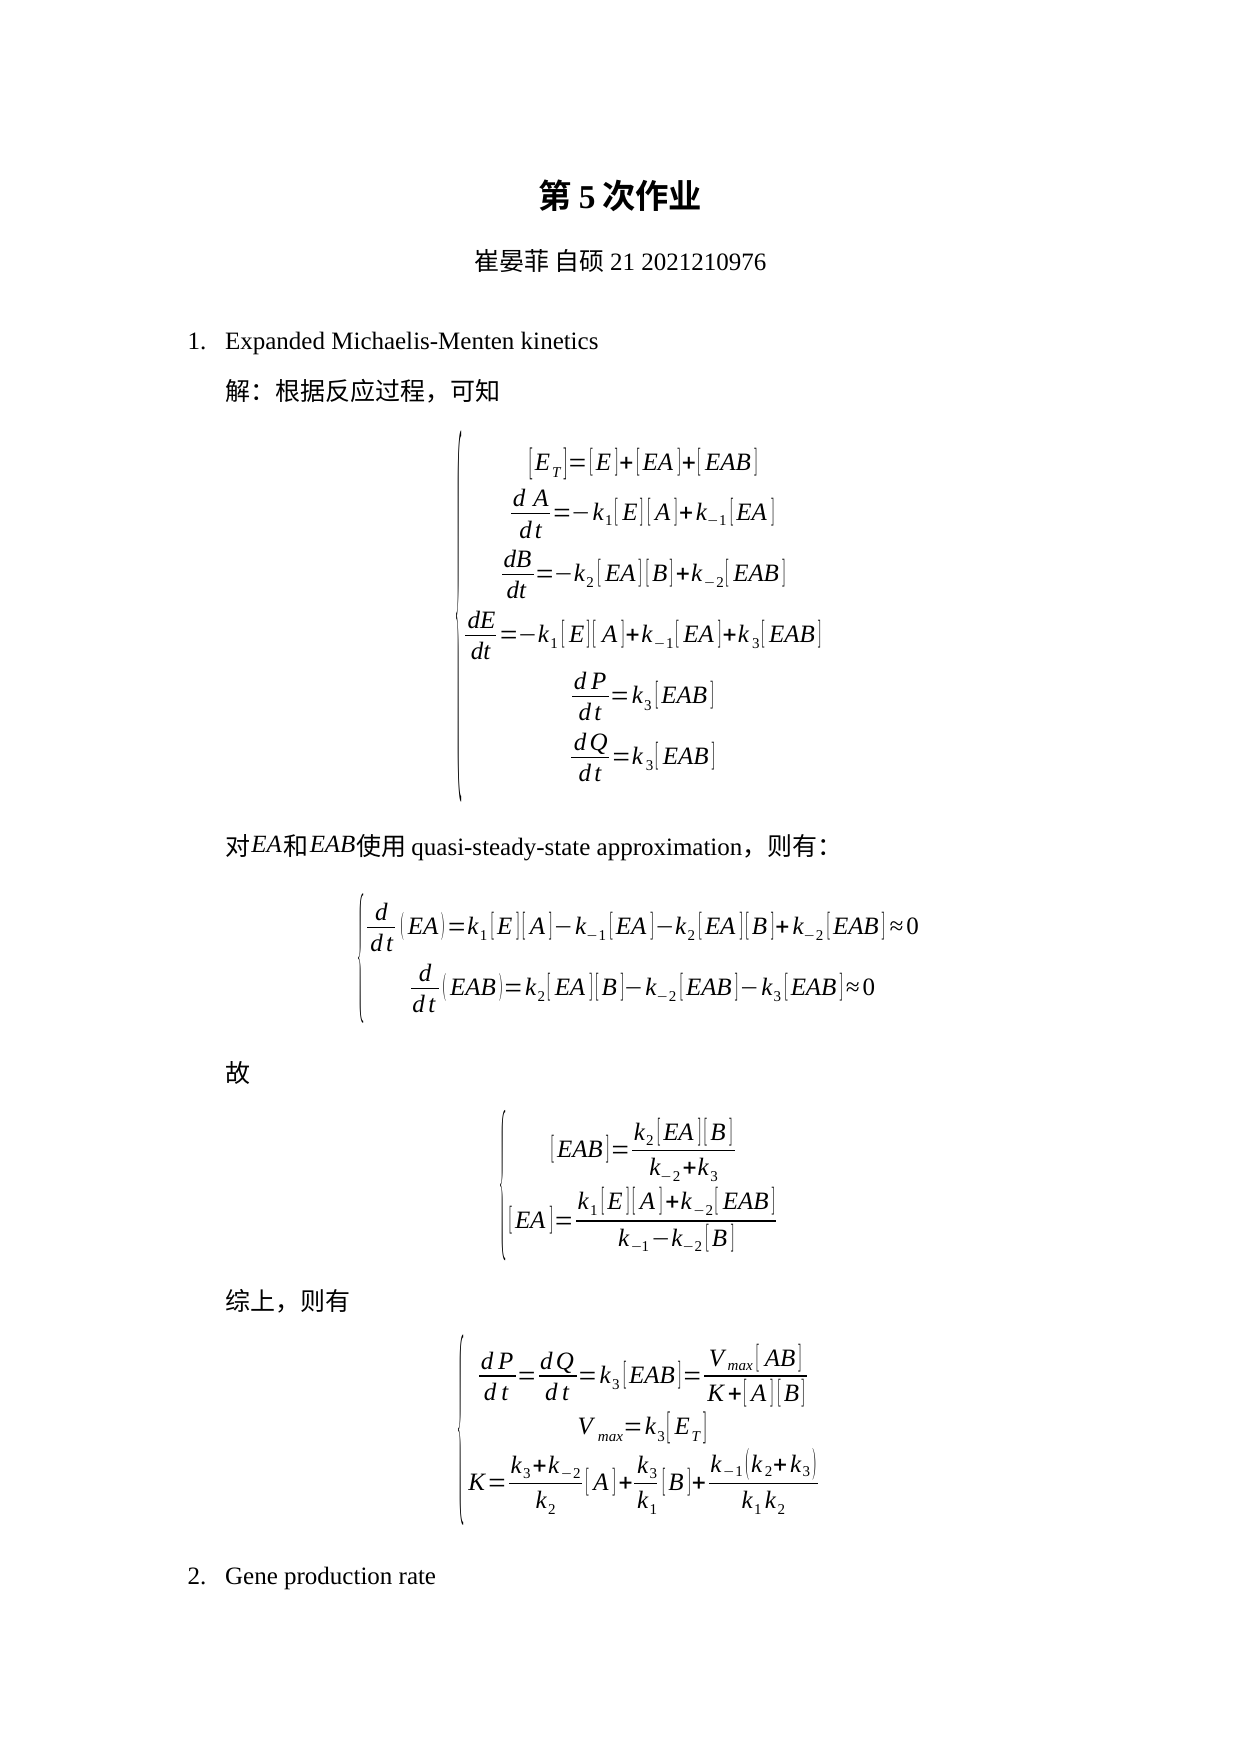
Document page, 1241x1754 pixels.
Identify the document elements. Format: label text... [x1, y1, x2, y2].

list 故 [225, 1039, 1053, 1104]
list Gene production rate [187, 1559, 1053, 1592]
text 崔晏菲 自硕21 2021210976 [187, 227, 1053, 292]
list 解：根据反应过程，可知 [225, 357, 1053, 422]
text 第5次作业 [187, 162, 1053, 227]
list 综上，则有 [225, 1267, 1053, 1332]
list 对和使用quasi-steady-state approximation，则有： [225, 812, 1053, 877]
list Expanded Michaelis-Menten kinetics [187, 324, 1053, 357]
